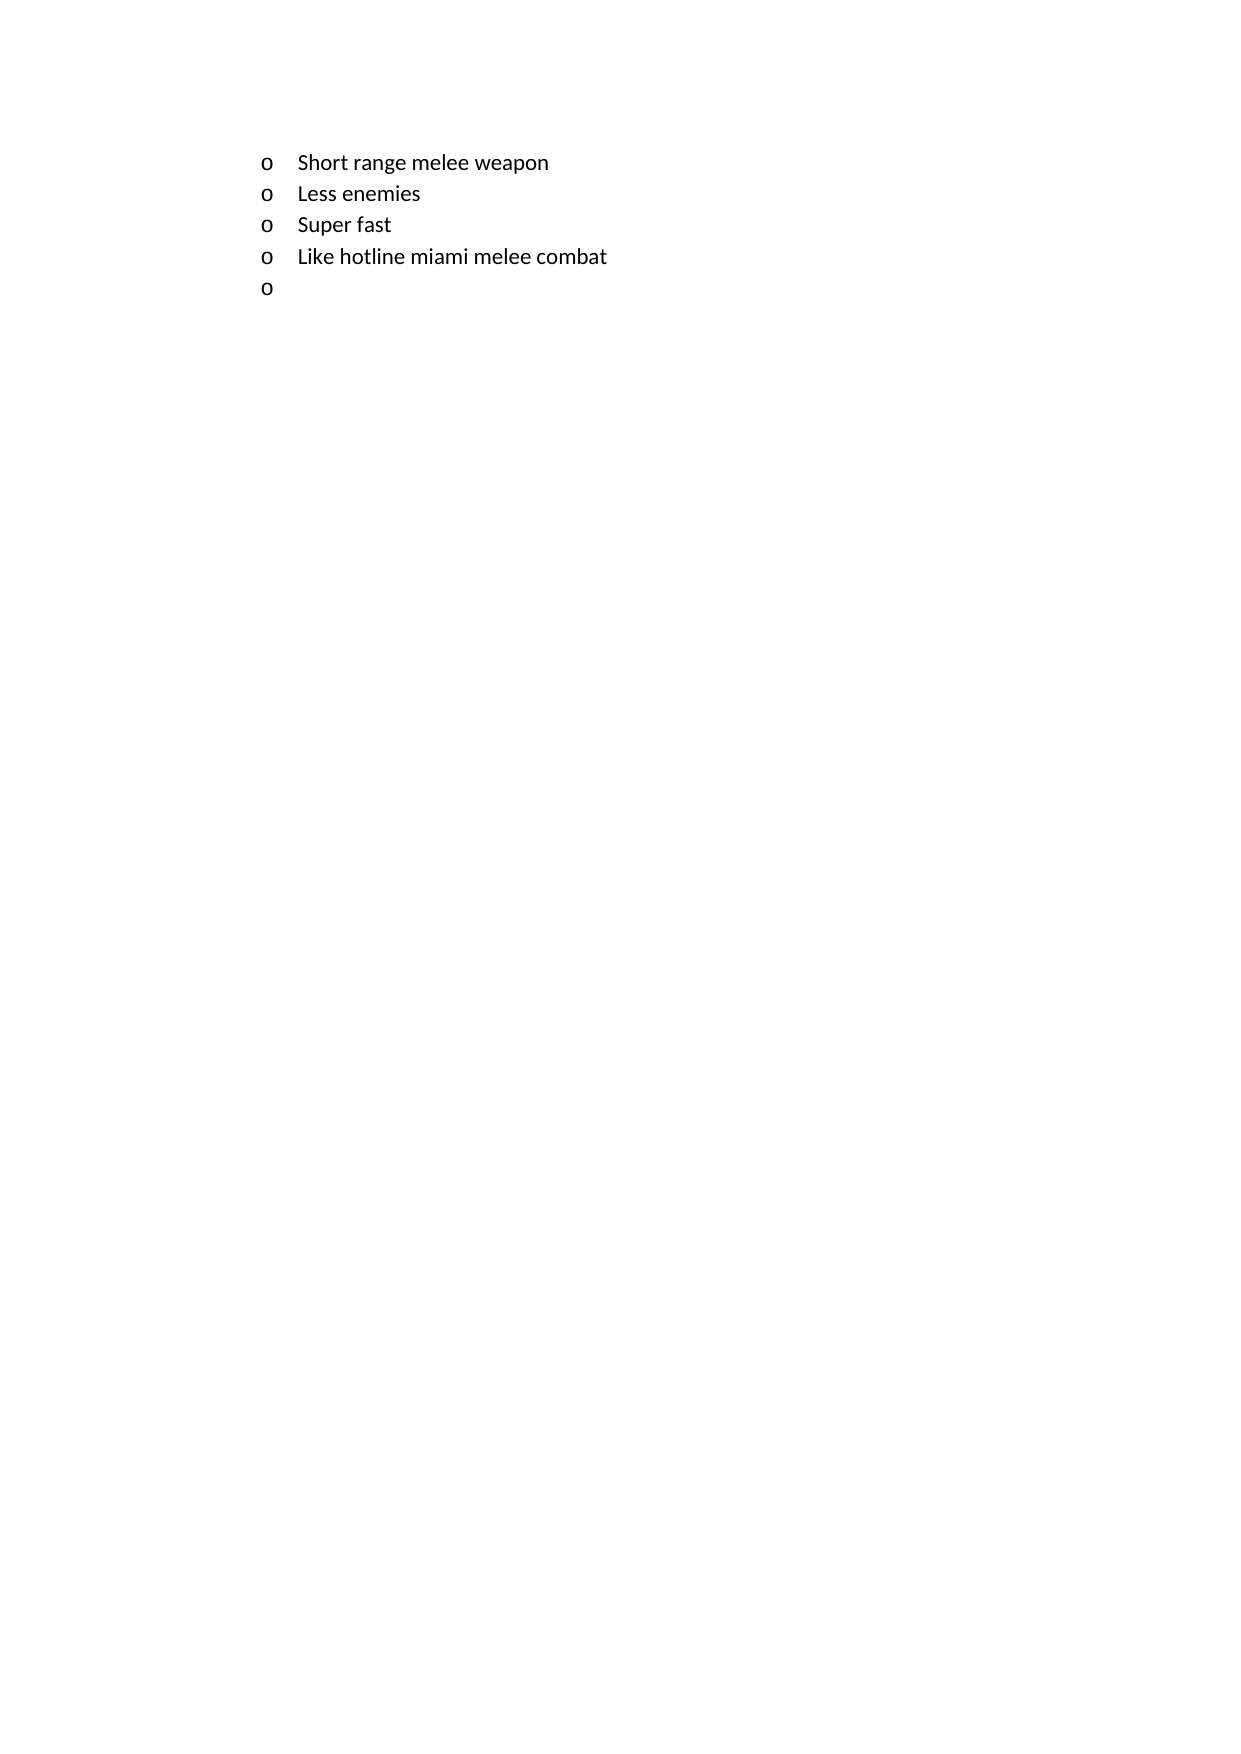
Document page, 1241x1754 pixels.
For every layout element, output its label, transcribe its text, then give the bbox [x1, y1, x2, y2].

list Less enemies [260, 179, 1093, 208]
list Super fast [260, 211, 1093, 240]
list Short range melee weapon [260, 148, 1093, 177]
list Like hotline miami melee combat [260, 242, 1093, 271]
